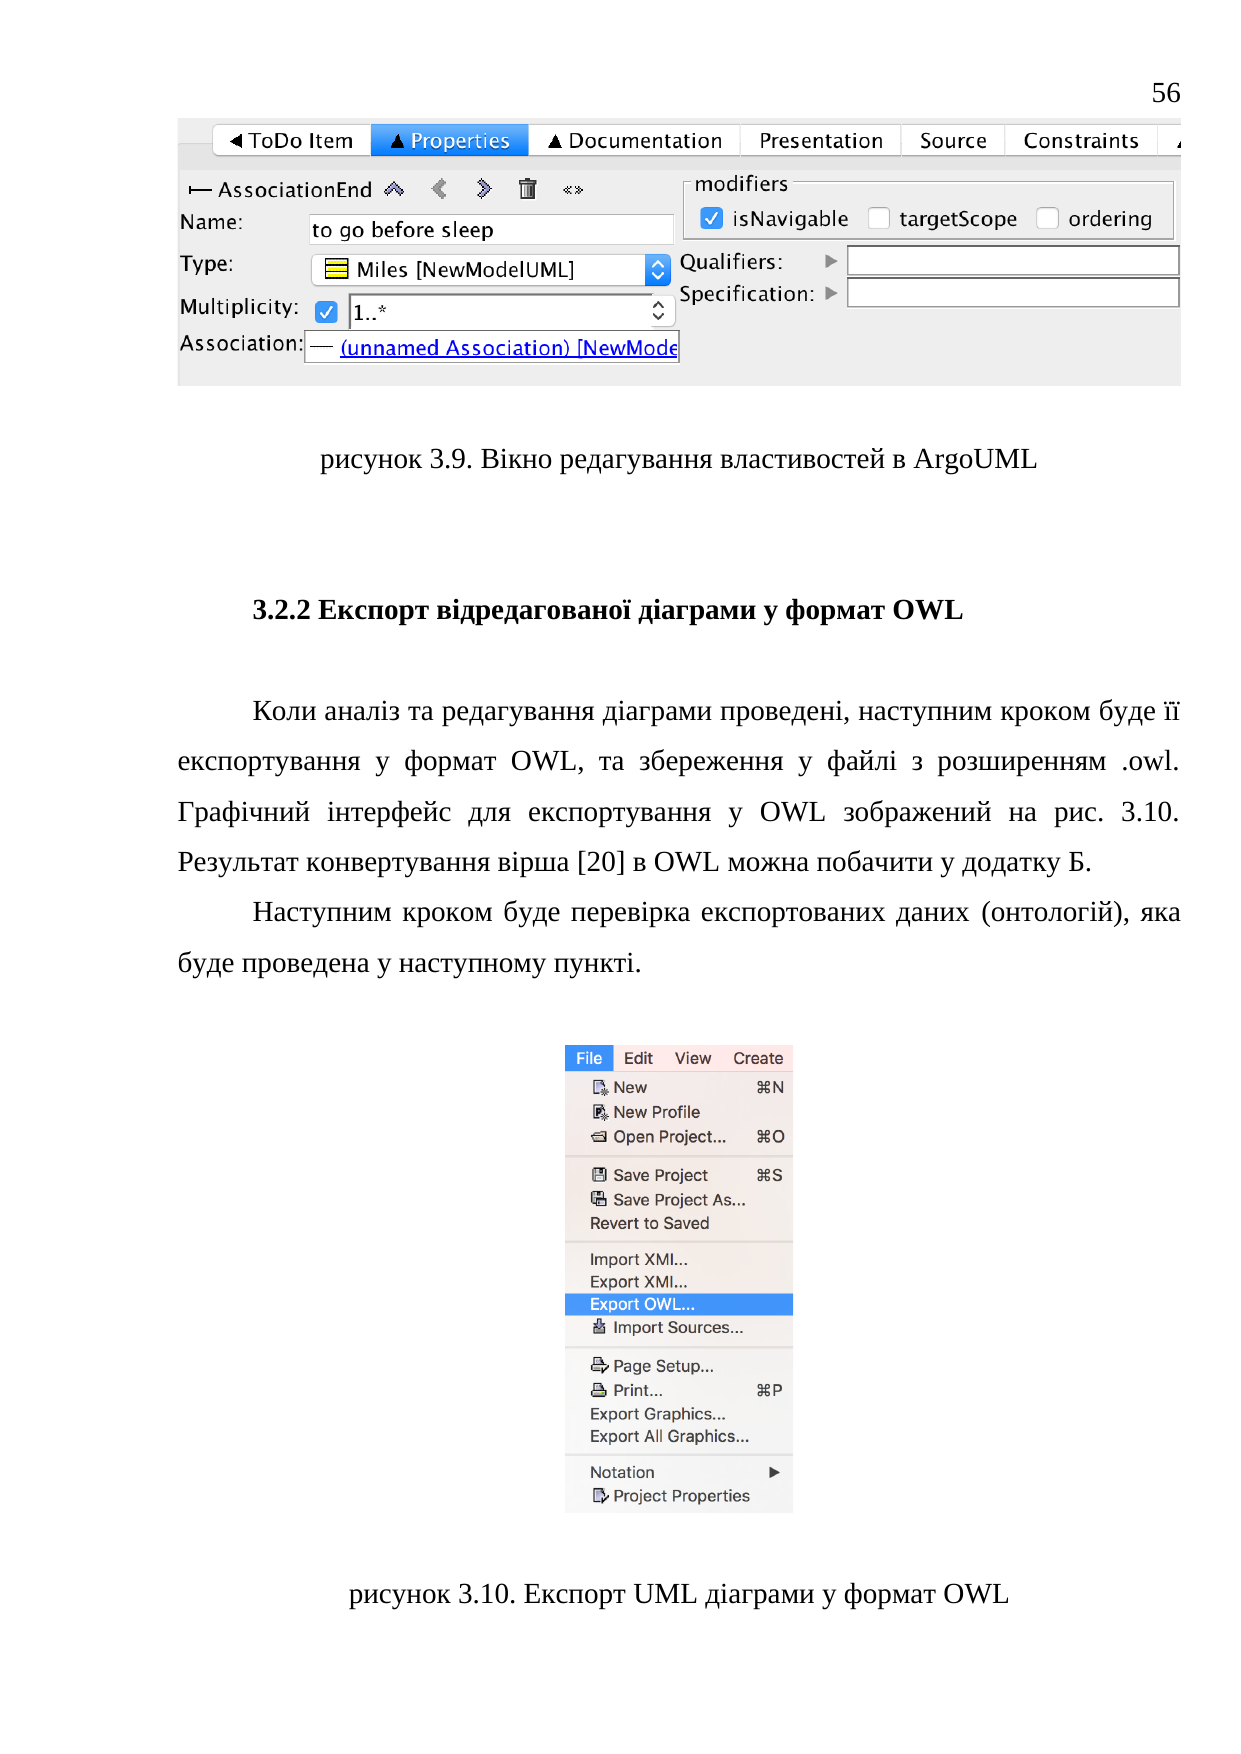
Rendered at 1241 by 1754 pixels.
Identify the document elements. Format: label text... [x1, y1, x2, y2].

text 3.2.2 Експорт відредагованої діаграми у формат OWL [177, 592, 1181, 626]
picture [177, 118, 1181, 386]
picture [565, 1045, 794, 1513]
text рисунок 3.9. Вікно редагування властивостей в ArgoUML [177, 442, 1181, 475]
text Коли аналіз та редагування діаграми проведені, наступним кроком буде її експортування у формат OWL, та збереження у файлі з розширенням .owl. Графічний інтерфейс для експортування у OWL зображений на рис. 3.10. Результат конвертування вірша [20] в OWL можна побачити у додатку Б. [177, 693, 1181, 878]
text Наступним кроком буде перевірка експортованих даних (онтологій), яка буде проведена у наступному пункті. [177, 894, 1181, 978]
text рисунок 3.10. Експорт UML діаграми у формат OWL [177, 1576, 1181, 1610]
